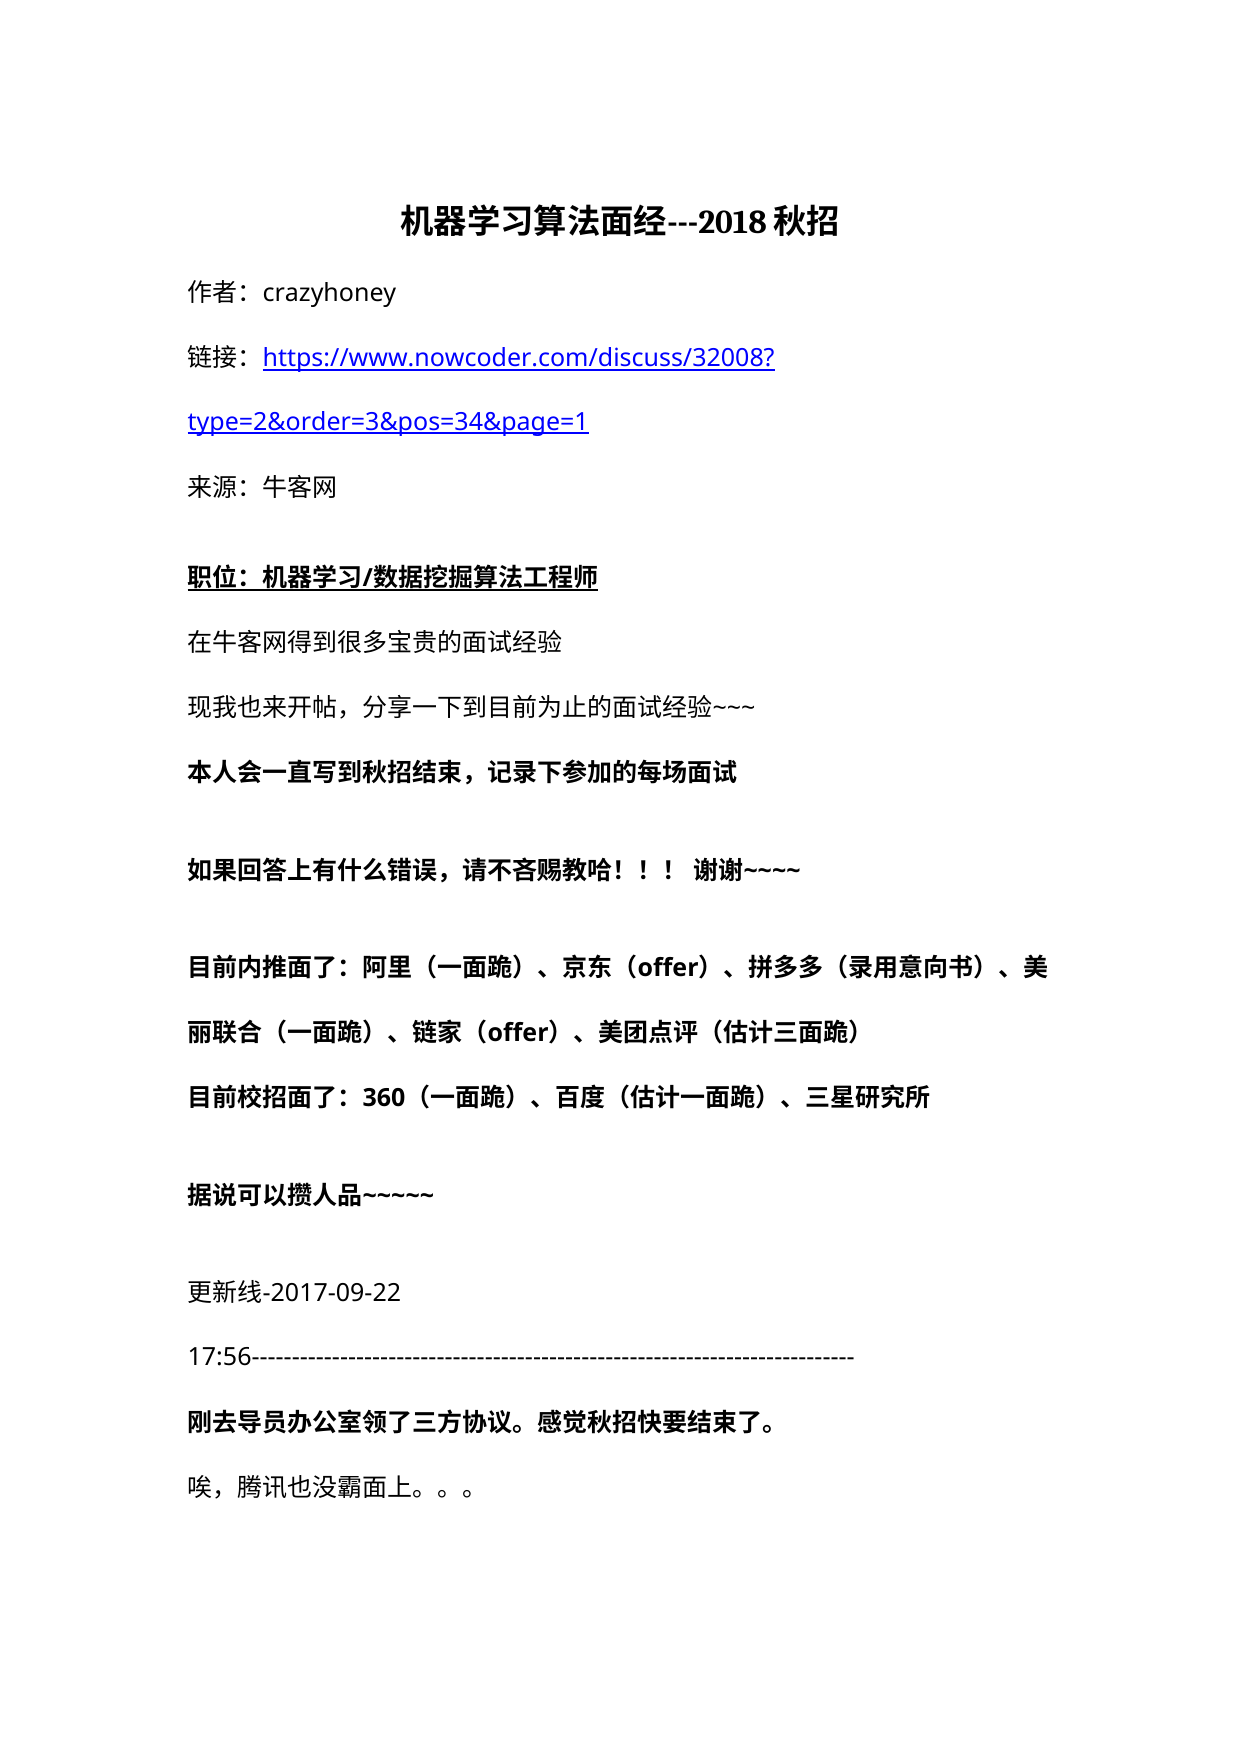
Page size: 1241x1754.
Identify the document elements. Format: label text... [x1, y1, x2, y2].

text 在牛客网得到很多宝贵的面试经验 [187, 608, 1053, 673]
text 作者：crazyhoney 链接：https://www.nowcoder.com/discuss/32008?type=2&order=3&pos=34&page=1 来源：牛客网 [187, 258, 1053, 518]
text 职位：机器学习/数据挖掘算法工程师 [187, 543, 1053, 608]
text 目前内推面了：阿里（一面跪）、京东（offer）、拼多多（录用意向书）、美丽联合（一面跪）、链家（offer）、美团点评（估计三面跪） [187, 933, 1053, 1063]
text 目前校招面了：360（一面跪）、百度（估计一面跪）、三星研究所 [187, 1063, 1053, 1128]
text 唉，腾讯也没霸面上。。。 [187, 1453, 1053, 1518]
title 机器学习算法面经---2018秋招 [187, 187, 1053, 252]
text 现我也来开帖，分享一下到目前为止的面试经验~~~ [187, 673, 1053, 738]
text 本人会一直写到秋招结束，记录下参加的每场面试 [187, 738, 1053, 803]
text 据说可以攒人品~~~~~ [187, 1161, 1053, 1226]
text 刚去导员办公室领了三方协议。感觉秋招快要结束了。 [187, 1388, 1053, 1453]
text 更新线-2017-09-22 17:56--------------------------------------------------------------------------- [187, 1258, 1053, 1388]
text 如果回答上有什么错误，请不吝赐教哈！！！ 谢谢~~~~ [187, 836, 1053, 901]
